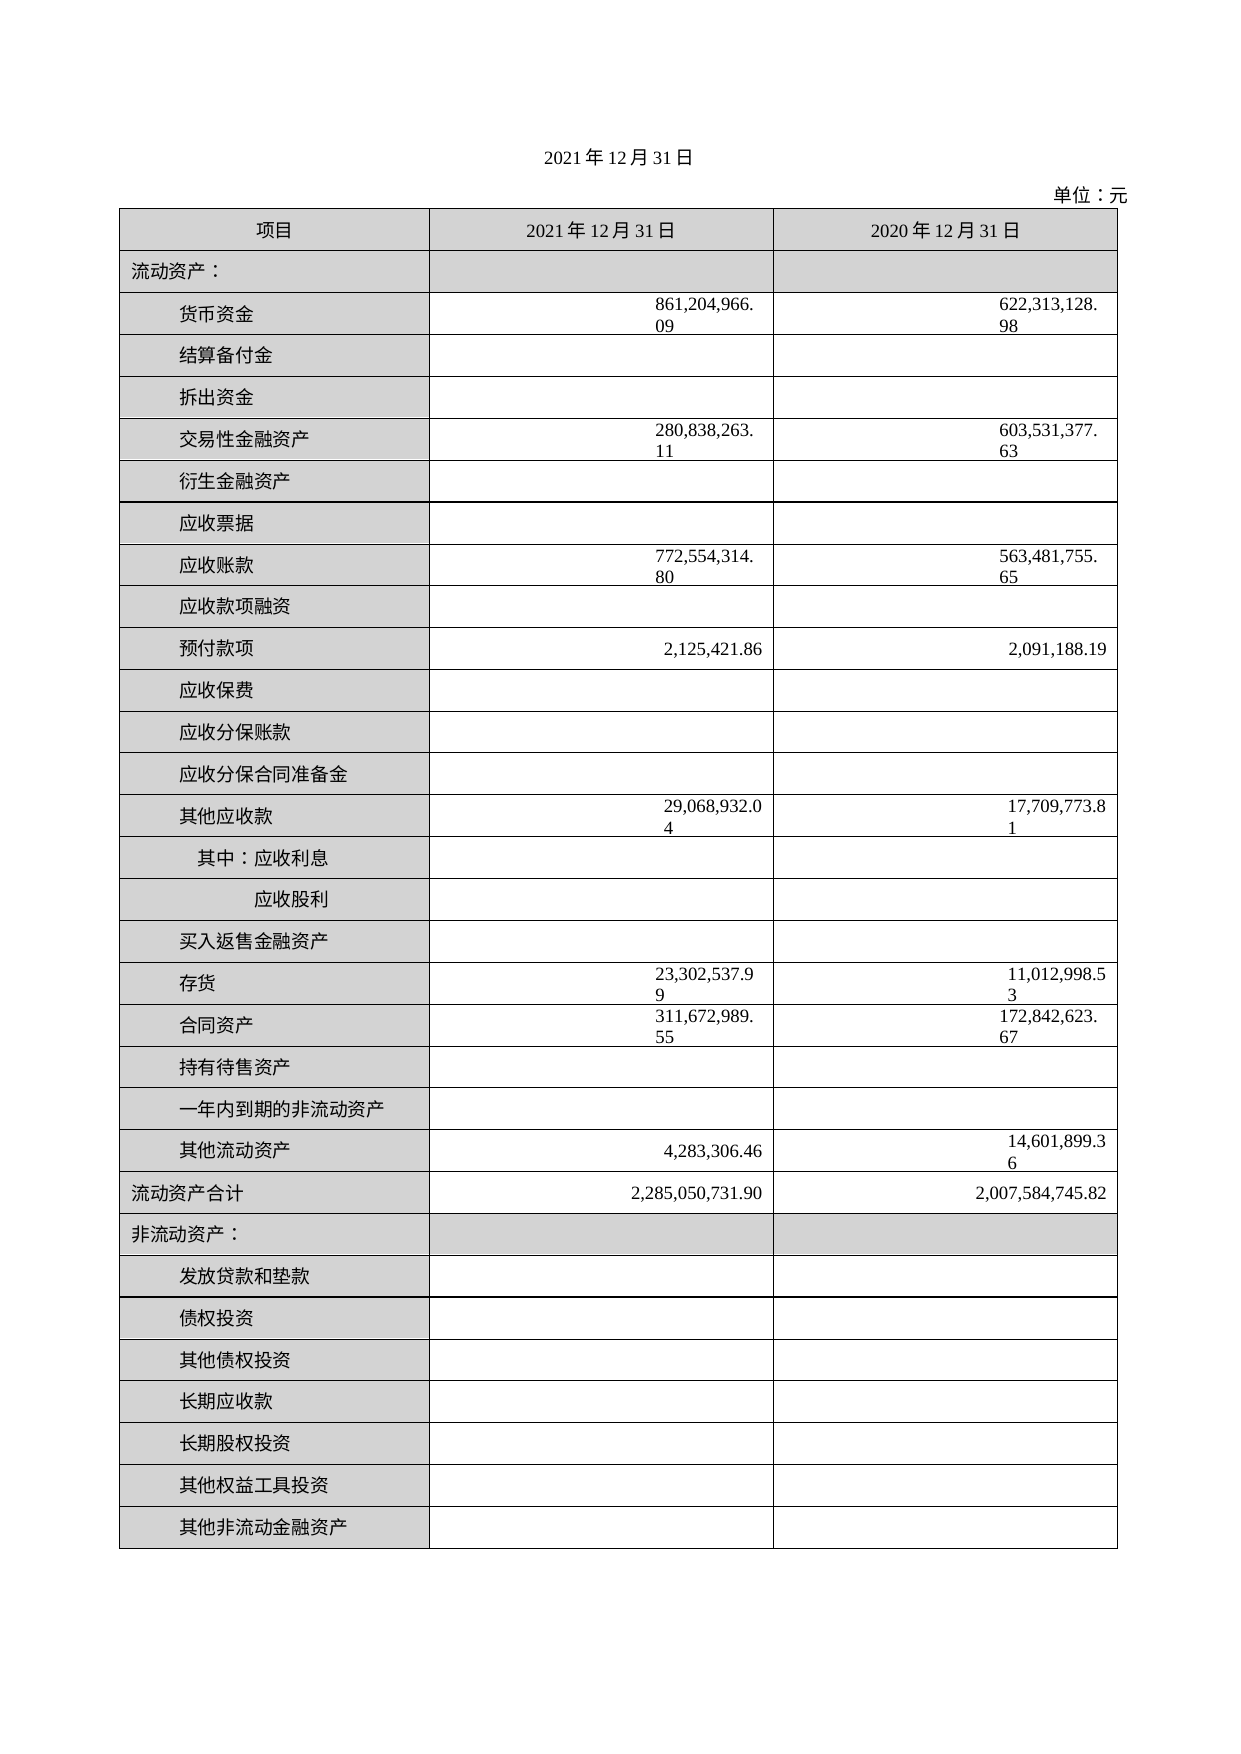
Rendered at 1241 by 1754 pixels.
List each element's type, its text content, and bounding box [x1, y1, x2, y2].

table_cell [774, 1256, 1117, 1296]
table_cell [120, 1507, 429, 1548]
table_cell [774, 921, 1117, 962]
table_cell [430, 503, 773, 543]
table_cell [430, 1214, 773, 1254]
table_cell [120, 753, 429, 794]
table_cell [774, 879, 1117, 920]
text 单位：元 [109, 183, 1128, 208]
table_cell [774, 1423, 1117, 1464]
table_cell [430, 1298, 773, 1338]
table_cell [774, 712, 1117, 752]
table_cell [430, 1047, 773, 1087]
text 2021年12月31日 [109, 144, 1128, 170]
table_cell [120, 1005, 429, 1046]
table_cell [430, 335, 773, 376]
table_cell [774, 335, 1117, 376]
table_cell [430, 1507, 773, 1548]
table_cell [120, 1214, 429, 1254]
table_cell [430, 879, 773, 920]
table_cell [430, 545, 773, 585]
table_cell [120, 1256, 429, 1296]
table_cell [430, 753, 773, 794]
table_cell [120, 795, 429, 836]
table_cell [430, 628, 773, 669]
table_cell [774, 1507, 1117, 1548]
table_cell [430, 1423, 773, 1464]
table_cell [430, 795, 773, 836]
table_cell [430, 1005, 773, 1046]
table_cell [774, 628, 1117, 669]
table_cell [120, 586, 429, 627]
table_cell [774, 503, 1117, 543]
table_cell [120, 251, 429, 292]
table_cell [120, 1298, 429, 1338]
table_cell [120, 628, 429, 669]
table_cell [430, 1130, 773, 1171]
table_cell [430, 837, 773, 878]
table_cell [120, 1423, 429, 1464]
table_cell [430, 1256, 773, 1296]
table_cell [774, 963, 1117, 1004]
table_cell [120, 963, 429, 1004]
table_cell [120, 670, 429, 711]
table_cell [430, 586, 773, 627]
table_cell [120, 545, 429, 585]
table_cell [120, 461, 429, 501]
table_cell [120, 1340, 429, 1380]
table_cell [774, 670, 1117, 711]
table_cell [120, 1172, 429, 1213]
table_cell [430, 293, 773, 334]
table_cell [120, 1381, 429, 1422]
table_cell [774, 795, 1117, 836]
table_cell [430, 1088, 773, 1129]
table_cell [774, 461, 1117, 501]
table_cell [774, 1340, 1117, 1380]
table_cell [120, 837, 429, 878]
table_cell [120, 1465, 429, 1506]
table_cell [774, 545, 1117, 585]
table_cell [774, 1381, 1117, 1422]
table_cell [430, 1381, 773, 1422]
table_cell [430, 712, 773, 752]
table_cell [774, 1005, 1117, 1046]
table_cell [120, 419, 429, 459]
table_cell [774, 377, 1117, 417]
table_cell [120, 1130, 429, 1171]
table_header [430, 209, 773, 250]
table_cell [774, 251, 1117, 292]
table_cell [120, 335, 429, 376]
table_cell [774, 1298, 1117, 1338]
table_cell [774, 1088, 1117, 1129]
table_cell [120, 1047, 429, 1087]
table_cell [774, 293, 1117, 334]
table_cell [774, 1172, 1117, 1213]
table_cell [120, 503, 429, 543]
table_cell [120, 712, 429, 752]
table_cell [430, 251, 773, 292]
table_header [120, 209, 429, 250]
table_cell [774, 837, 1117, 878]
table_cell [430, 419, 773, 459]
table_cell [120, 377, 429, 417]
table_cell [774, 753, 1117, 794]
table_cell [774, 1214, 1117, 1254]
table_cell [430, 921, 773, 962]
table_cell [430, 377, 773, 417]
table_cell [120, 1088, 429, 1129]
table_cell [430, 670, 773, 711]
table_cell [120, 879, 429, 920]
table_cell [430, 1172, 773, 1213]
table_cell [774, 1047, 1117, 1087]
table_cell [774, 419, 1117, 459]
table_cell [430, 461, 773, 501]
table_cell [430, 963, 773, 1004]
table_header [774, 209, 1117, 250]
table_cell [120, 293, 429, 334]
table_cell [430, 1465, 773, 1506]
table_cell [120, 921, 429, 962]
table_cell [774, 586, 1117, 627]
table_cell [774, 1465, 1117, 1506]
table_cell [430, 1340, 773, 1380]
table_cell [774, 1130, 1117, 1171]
